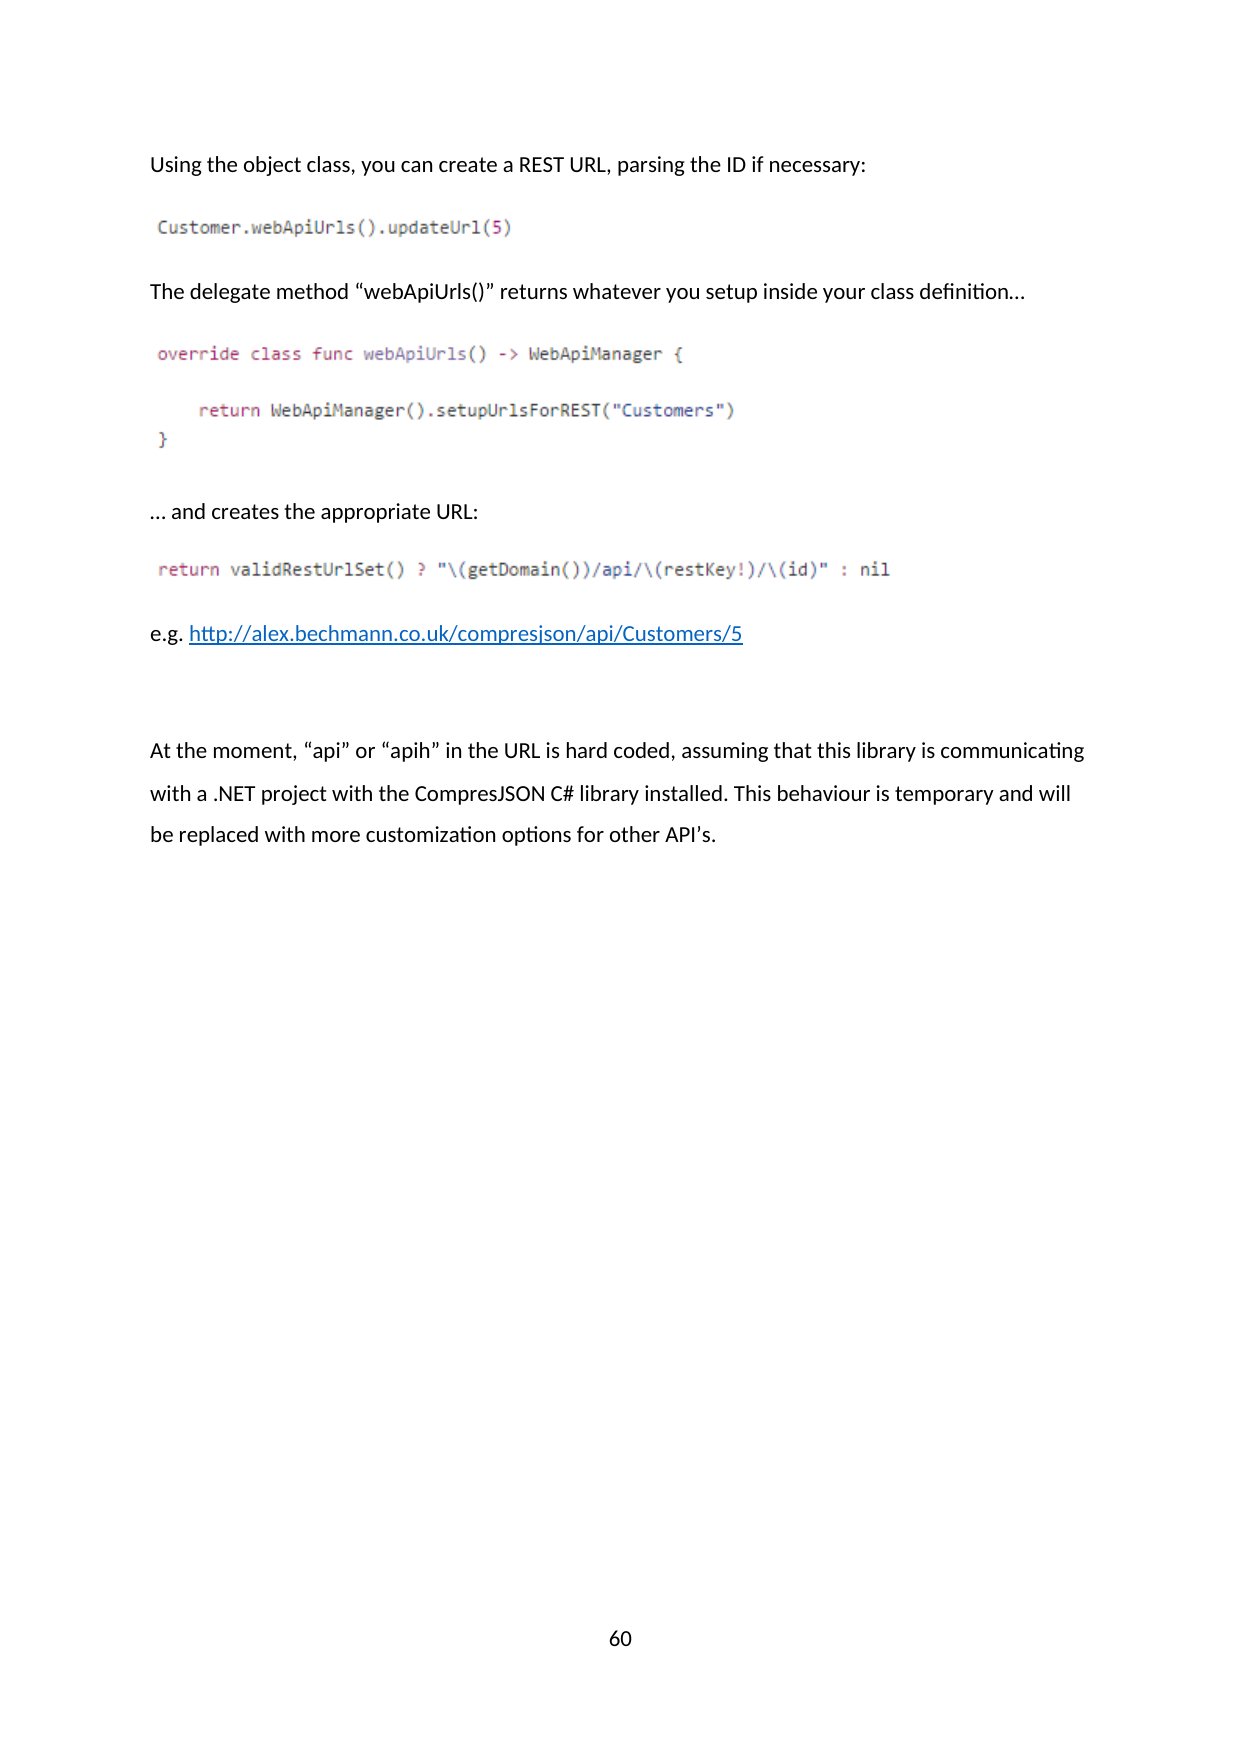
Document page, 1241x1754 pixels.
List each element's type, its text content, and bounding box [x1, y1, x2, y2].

picture [150, 556, 907, 589]
text e.g. http://alex.bechmann.co.uk/compresjson/api/Customers/5 [150, 619, 1090, 647]
text Using the object class, you can create a REST URL, parsing the ID if necessary: [150, 150, 1090, 178]
picture [150, 335, 749, 467]
picture [150, 208, 518, 247]
text The delegate method “webApiUrls()” returns whatever you setup inside your class definition… [150, 277, 1090, 305]
text … and creates the appropriate URL: [150, 497, 1090, 525]
text At the moment, “api” or “apih” in the URL is hard coded, assuming that this library is communicating with a .NET project with the CompresJSON C# library installed. This behaviour is temporary and will be replaced with more customization options for other API’s. [150, 737, 1090, 849]
